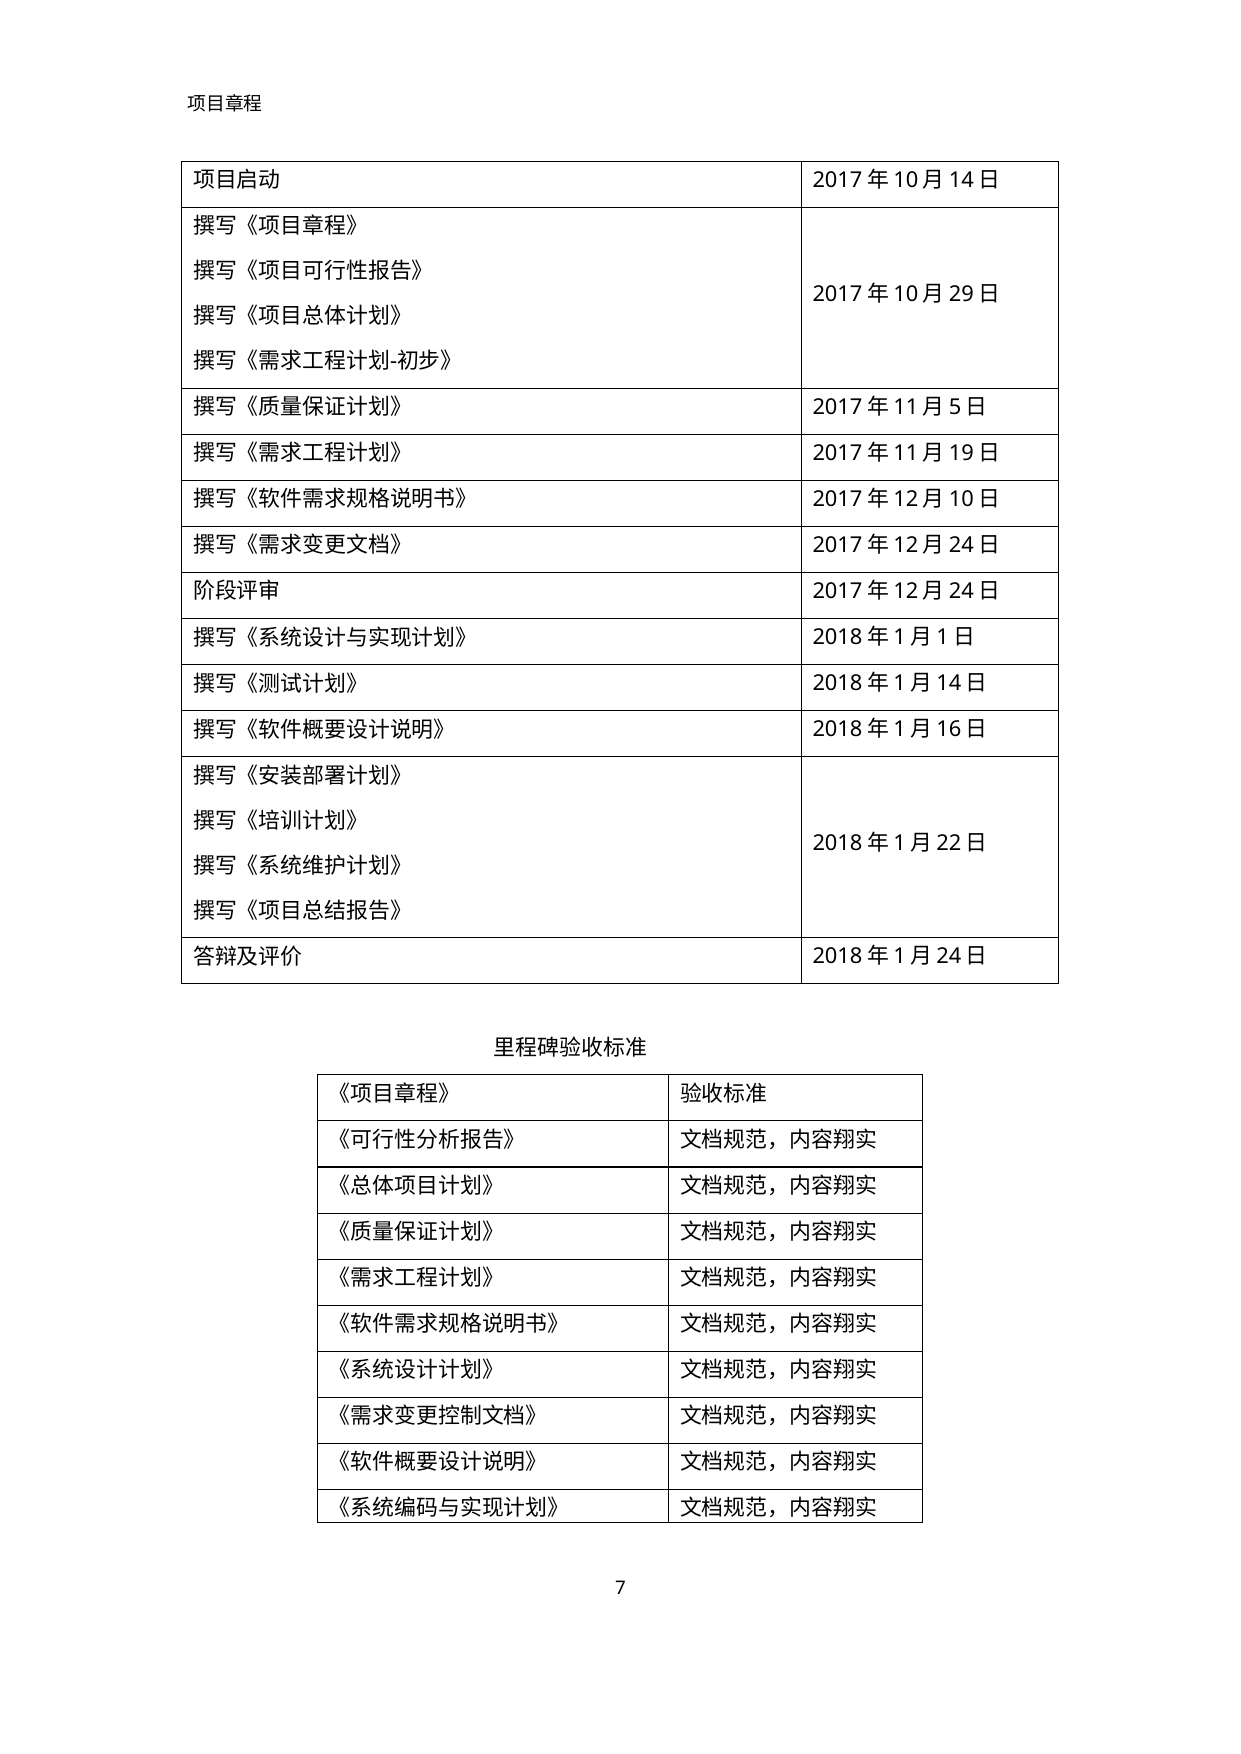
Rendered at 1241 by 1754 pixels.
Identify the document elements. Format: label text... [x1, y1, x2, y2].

text 里程碑验收标准 [187, 1029, 1053, 1062]
table_cell 2017年10月14日 [802, 162, 1058, 207]
table_cell 文档规范，内容翔实 [669, 1260, 922, 1304]
table_header 验收标准 [669, 1075, 922, 1120]
table_cell 2017年12月24日 [802, 527, 1058, 572]
table_cell 2017年12月10日 [802, 481, 1058, 526]
table_cell 文档规范，内容翔实 [669, 1490, 922, 1522]
table_cell 撰写《软件需求规格说明书》 [182, 481, 801, 526]
table_cell 《需求工程计划》 [318, 1260, 668, 1304]
table_cell 阶段评审 [182, 573, 801, 618]
table_cell 《可行性分析报告》 [318, 1121, 668, 1166]
table_cell 《质量保证计划》 [318, 1214, 668, 1258]
table_cell 2017年12月24日 [802, 573, 1058, 618]
table_cell 2017年10月29日 [802, 208, 1058, 388]
table_cell 项目启动 [182, 162, 801, 207]
table_cell 《需求变更控制文档》 [318, 1398, 668, 1443]
table_cell 撰写《质量保证计划》 [182, 389, 801, 434]
table_cell 2018年1月14日 [802, 665, 1058, 710]
table_cell 文档规范，内容翔实 [669, 1168, 922, 1212]
table_cell 《系统设计计划》 [318, 1352, 668, 1397]
table_cell 答辩及评价 [182, 938, 801, 983]
table_cell 2018年1月22日 [802, 757, 1058, 937]
table_cell 《系统编码与实现计划》 [318, 1490, 668, 1522]
table_header 《项目章程》 [318, 1075, 668, 1120]
table_cell 文档规范，内容翔实 [669, 1214, 922, 1258]
table_cell 撰写《软件概要设计说明》 [182, 711, 801, 756]
table_cell 2018年1月1日 [802, 619, 1058, 664]
table_cell 撰写《测试计划》 [182, 665, 801, 710]
table_cell 撰写《需求变更文档》 [182, 527, 801, 572]
table_cell 2017年11月19日 [802, 435, 1058, 480]
table_cell 文档规范，内容翔实 [669, 1444, 922, 1489]
table_cell 文档规范，内容翔实 [669, 1352, 922, 1397]
table_cell 《总体项目计划》 [318, 1168, 668, 1212]
table_cell 2017年11月5日 [802, 389, 1058, 434]
table_cell 2018年1月16日 [802, 711, 1058, 756]
table_cell 撰写《项目章程》 撰写《项目可行性报告》 撰写《项目总体计划》 撰写《需求工程计划-初步》 [182, 208, 801, 388]
table_cell 《软件需求规格说明书》 [318, 1306, 668, 1351]
table_cell 2018年1月24日 [802, 938, 1058, 983]
table_cell 撰写《安装部署计划》 撰写《培训计划》 撰写《系统维护计划》 撰写《项目总结报告》 [182, 757, 801, 937]
table_cell 撰写《需求工程计划》 [182, 435, 801, 480]
table_cell 文档规范，内容翔实 [669, 1398, 922, 1443]
table_cell 撰写《系统设计与实现计划》 [182, 619, 801, 664]
table_cell 《软件概要设计说明》 [318, 1444, 668, 1489]
table_cell 文档规范，内容翔实 [669, 1306, 922, 1351]
table_cell 文档规范，内容翔实 [669, 1121, 922, 1166]
